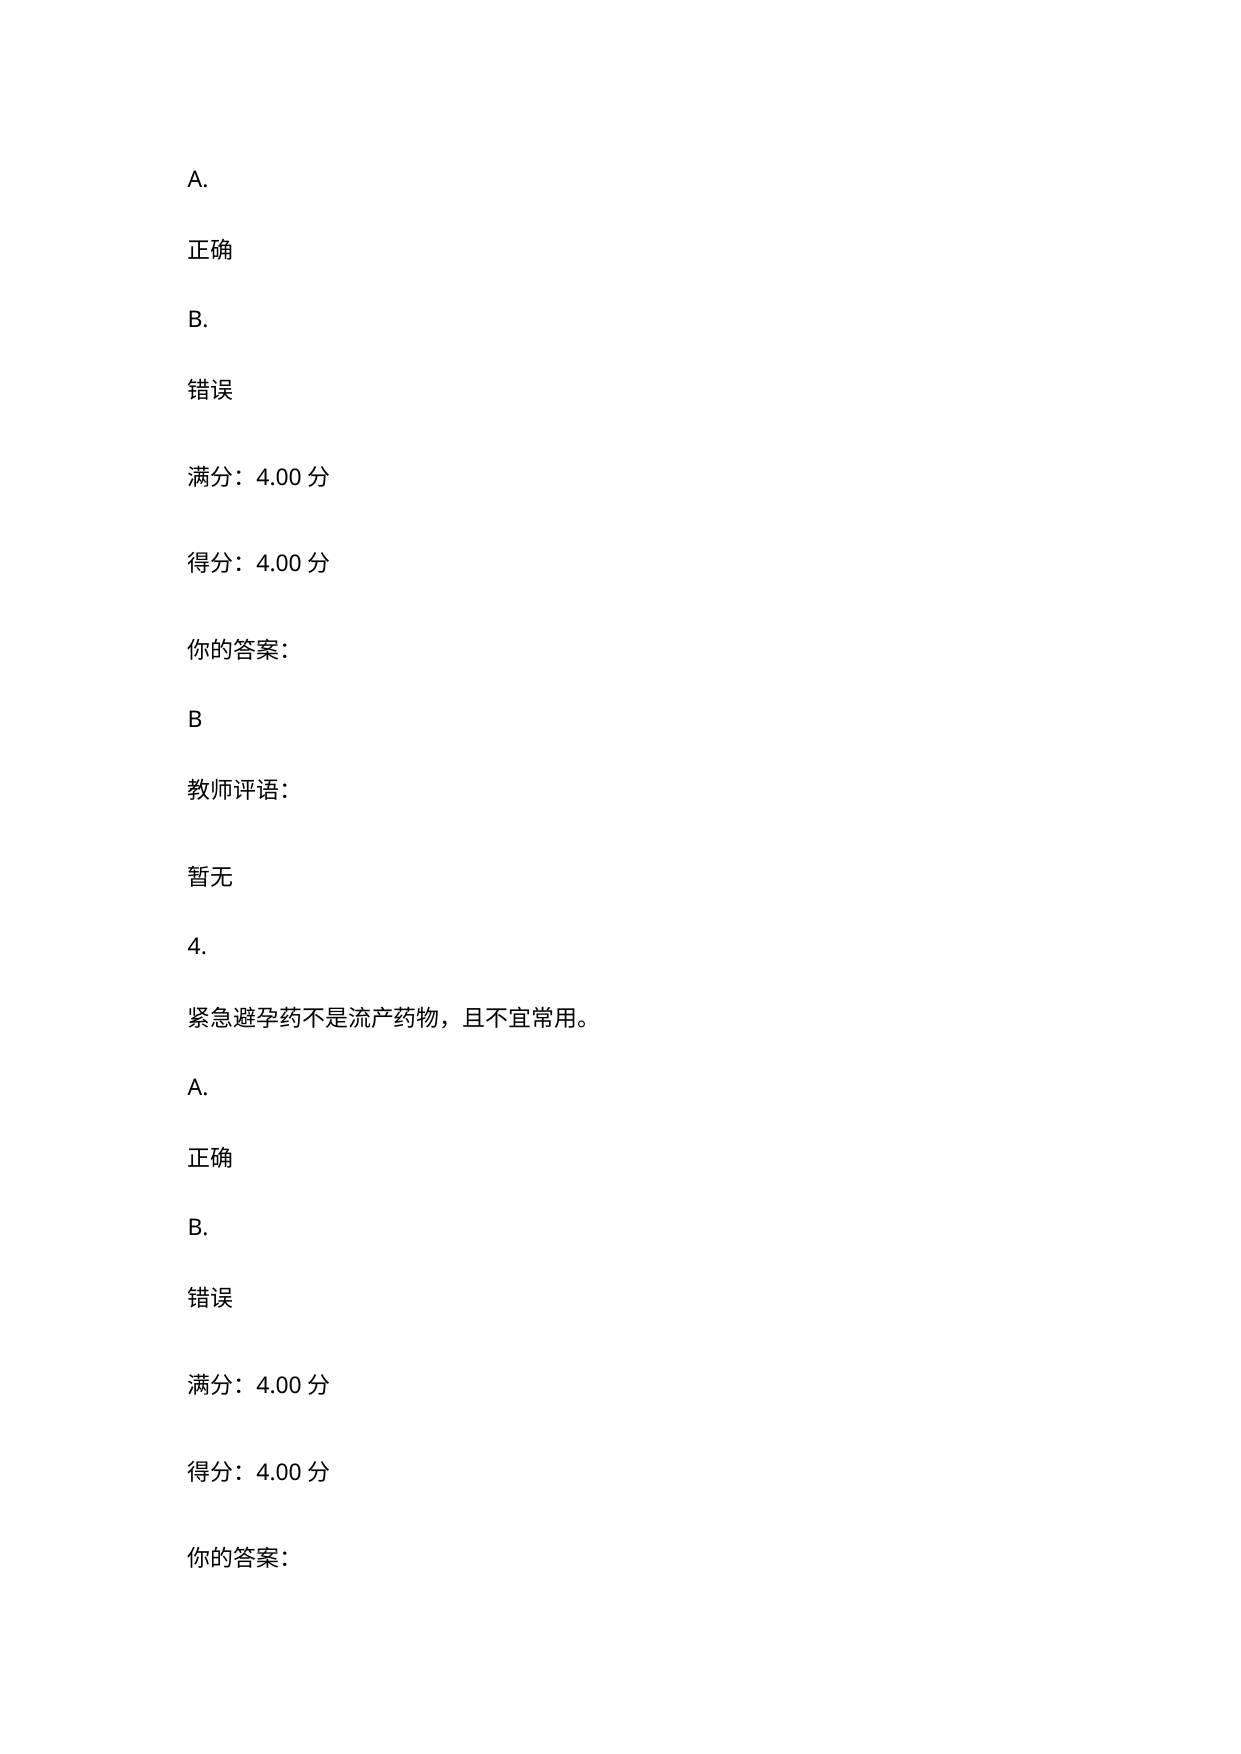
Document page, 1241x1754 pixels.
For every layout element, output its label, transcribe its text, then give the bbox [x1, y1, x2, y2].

text 正确 [187, 1124, 1053, 1189]
text 教师评语： [187, 757, 1053, 822]
text 错误 [187, 356, 1053, 421]
text B [187, 703, 1053, 735]
text 错误 [187, 1264, 1053, 1329]
text 得分：4.00 分 [187, 529, 1053, 594]
text 正确 [187, 216, 1053, 281]
text 满分：4.00 分 [187, 443, 1053, 508]
text B. [187, 1211, 1053, 1243]
text A. [187, 1070, 1053, 1103]
text 得分：4.00 分 [187, 1438, 1053, 1503]
text 你的答案： [187, 1524, 1053, 1589]
text A. [187, 162, 1053, 194]
text 暂无 [187, 843, 1053, 908]
text 4. [187, 930, 1053, 962]
text B. [187, 302, 1053, 335]
text 满分：4.00 分 [187, 1351, 1053, 1416]
text 紧急避孕药不是流产药物，且不宜常用。 [187, 983, 1053, 1048]
text 你的答案： [187, 616, 1053, 681]
